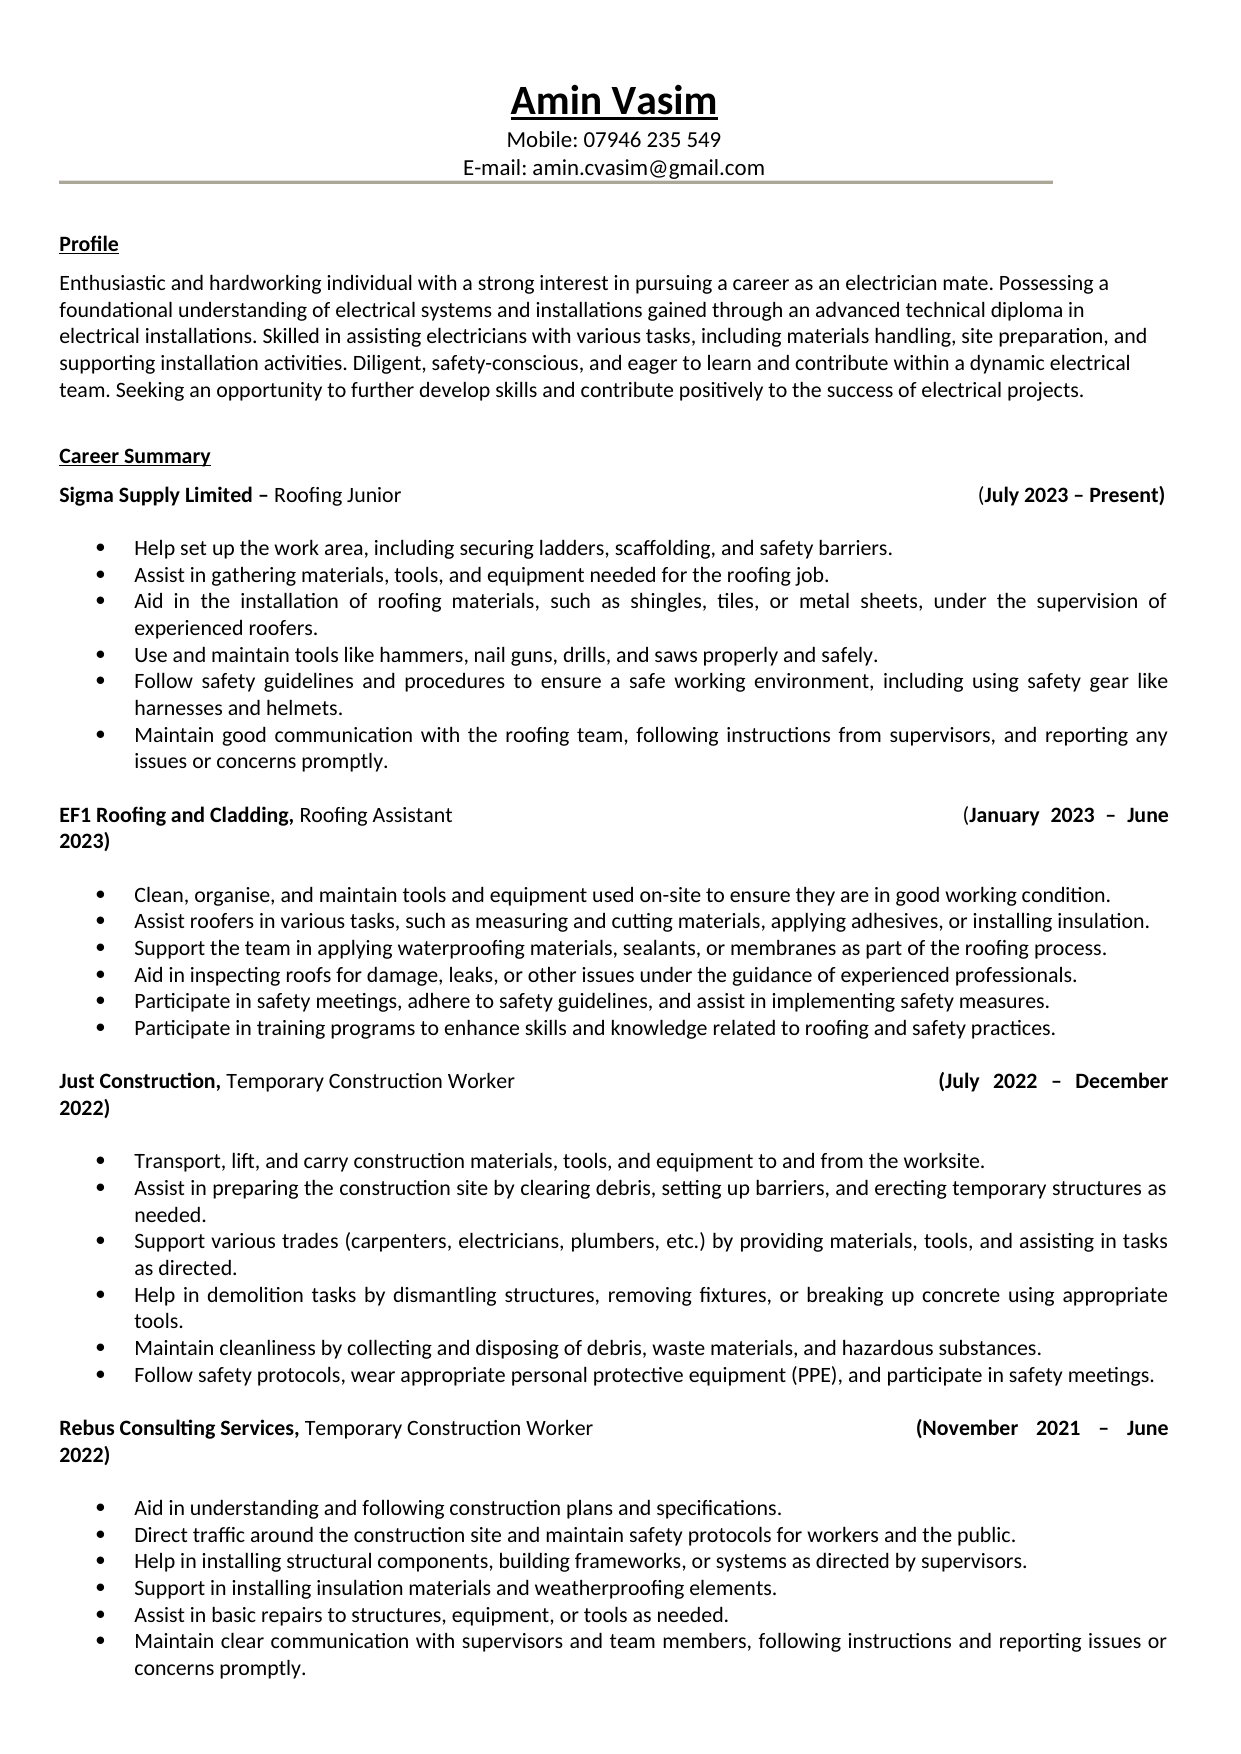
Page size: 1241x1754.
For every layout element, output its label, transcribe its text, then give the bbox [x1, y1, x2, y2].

list Assist in basic repairs to structures, equipment, or tools as needed. [97, 1601, 1169, 1628]
list Help in installing structural components, building frameworks, or systems as directed by supervisors. [97, 1548, 1169, 1574]
list Aid in inspecting roofs for damage, leaks, or other issues under the guidance of experienced professionals. [97, 961, 1169, 988]
list Support various trades (carpenters, electricians, plumbers, etc.) by providing materials, tools, and assisting in tasks as directed. [97, 1228, 1169, 1281]
list Direct traffic around the construction site and maintain safety protocols for workers and the public. [97, 1521, 1169, 1548]
list Support in installing insulation materials and weatherproofing elements. [97, 1574, 1169, 1601]
list Help set up the work area, including securing ladders, scaffolding, and safety barriers. [97, 534, 1169, 561]
list Maintain cleanliness by collecting and disposing of debris, waste materials, and hazardous substances. [97, 1334, 1169, 1361]
list Maintain clear communication with supervisors and team members, following instructions and reporting issues or concerns promptly. [97, 1628, 1169, 1681]
list Participate in training programs to enhance skills and knowledge related to roofing and safety practices. [97, 1014, 1169, 1041]
text EF1 Roofing and Cladding, Roofing Assistant (January 2023 – June 2023) [59, 801, 1169, 854]
list Use and maintain tools like hammers, nail guns, drills, and saws properly and safely. [97, 641, 1169, 668]
list Maintain good communication with the roofing team, following instructions from supervisors, and reporting any issues or concerns promptly. [97, 721, 1169, 774]
text Profile [59, 230, 1169, 257]
list Aid in understanding and following construction plans and specifications. [97, 1494, 1169, 1521]
list Assist in preparing the construction site by clearing debris, setting up barriers, and erecting temporary structures as needed. [97, 1174, 1169, 1228]
list Assist in gathering materials, tools, and equipment needed for the roofing job. [97, 561, 1169, 588]
list Assist roofers in various tasks, such as measuring and cutting materials, applying adhesives, or installing insulation. [97, 908, 1169, 934]
subtitle E-mail: amin.cvasim@gmail.com [59, 153, 1169, 181]
text Amin Vasim [59, 74, 1169, 125]
list Support the team in applying waterproofing materials, sealants, or membranes as part of the roofing process. [97, 934, 1169, 961]
list Aid in the installation of roofing materials, such as shingles, tiles, or metal sheets, under the supervision of experienced roofers. [97, 588, 1169, 641]
list Transport, lift, and carry construction materials, tools, and equipment to and from the worksite. [97, 1148, 1169, 1174]
list Clean, organise, and maintain tools and equipment used on-site to ensure they are in good working condition. [97, 881, 1169, 908]
text Mobile: 07946 235 549 [59, 125, 1169, 153]
text Enthusiastic and hardworking individual with a strong interest in pursuing a career as an electrician mate. Possessing a foundational understanding of electrical systems and installations gained through an advanced technical diploma in electrical installations. Skilled in assisting electricians with various tasks, including materials handling, site preparation, and supporting installation activities. Diligent, safety-conscious, and eager to learn and contribute within a dynamic electrical team. Seeking an opportunity to further develop skills and contribute positively to the success of electrical projects. [59, 269, 1169, 403]
text Career Summary [59, 442, 1169, 468]
list Participate in safety meetings, adhere to safety guidelines, and assist in implementing safety measures. [97, 988, 1169, 1014]
text Rebus Consulting Services, Temporary Construction Worker (November 2021 – June 2022) [59, 1414, 1169, 1468]
text Just Construction, Temporary Construction Worker (July 2022 – December 2022) [59, 1068, 1169, 1121]
list Help in demolition tasks by dismantling structures, removing fixtures, or breaking up concrete using appropriate tools. [97, 1281, 1169, 1334]
list Follow safety guidelines and procedures to ensure a safe working environment, including using safety gear like harnesses and helmets. [97, 668, 1169, 721]
text Sigma Supply Limited – Roofing Junior (July 2023 – Present) [59, 481, 1169, 508]
list Follow safety protocols, wear appropriate personal protective equipment (PPE), and participate in safety meetings. [97, 1361, 1169, 1388]
